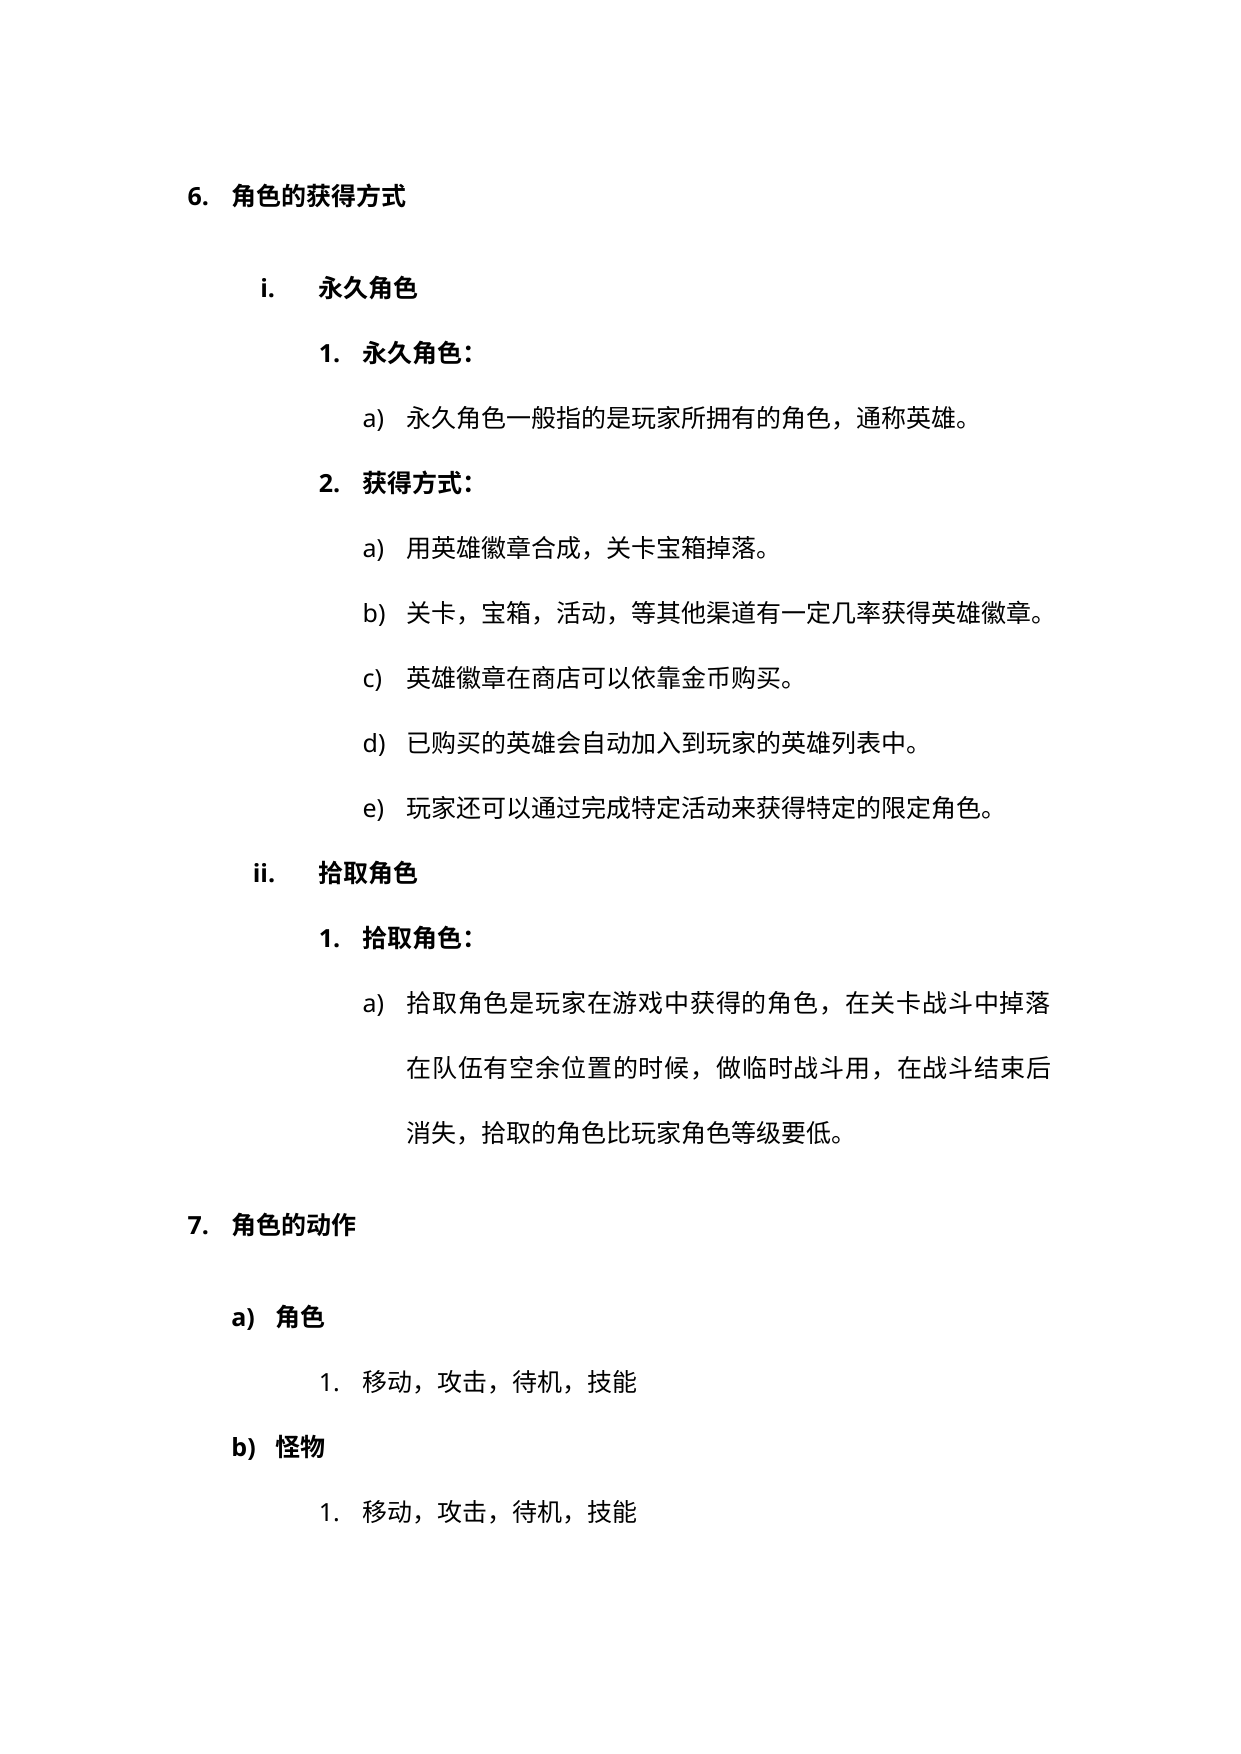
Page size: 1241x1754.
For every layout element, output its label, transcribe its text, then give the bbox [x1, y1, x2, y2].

list 永久角色一般指的是玩家所拥有的角色，通称英雄。 [362, 384, 1053, 449]
list 已购买的英雄会自动加入到玩家的英雄列表中。 [362, 709, 1053, 774]
list 拾取角色是玩家在游戏中获得的角色，在关卡战斗中掉落，在队伍有空余位置的时候，做临时战斗用，在战斗结束后消失，拾取的角色比玩家角色等级要低。 [362, 969, 1053, 1164]
list 移动，攻击，待机，技能 [319, 1478, 1053, 1543]
list 永久角色 [275, 254, 1053, 319]
subtitle 角色的动作 [187, 1191, 1053, 1256]
list 获得方式： [319, 449, 1053, 514]
list 用英雄徽章合成，关卡宝箱掉落。 [362, 514, 1053, 579]
list 拾取角色 [275, 839, 1053, 904]
list 英雄徽章在商店可以依靠金币购买。 [362, 644, 1053, 709]
list 永久角色： [319, 319, 1053, 384]
subtitle 角色的获得方式 [187, 162, 1053, 227]
list 角色 [231, 1283, 1053, 1348]
list 拾取角色： [319, 904, 1053, 969]
list 怪物 [231, 1413, 1053, 1478]
list 关卡，宝箱，活动，等其他渠道有一定几率获得英雄徽章。 [362, 579, 1053, 644]
list 玩家还可以通过完成特定活动来获得特定的限定角色。 [362, 774, 1053, 839]
list 移动，攻击，待机，技能 [319, 1348, 1053, 1413]
